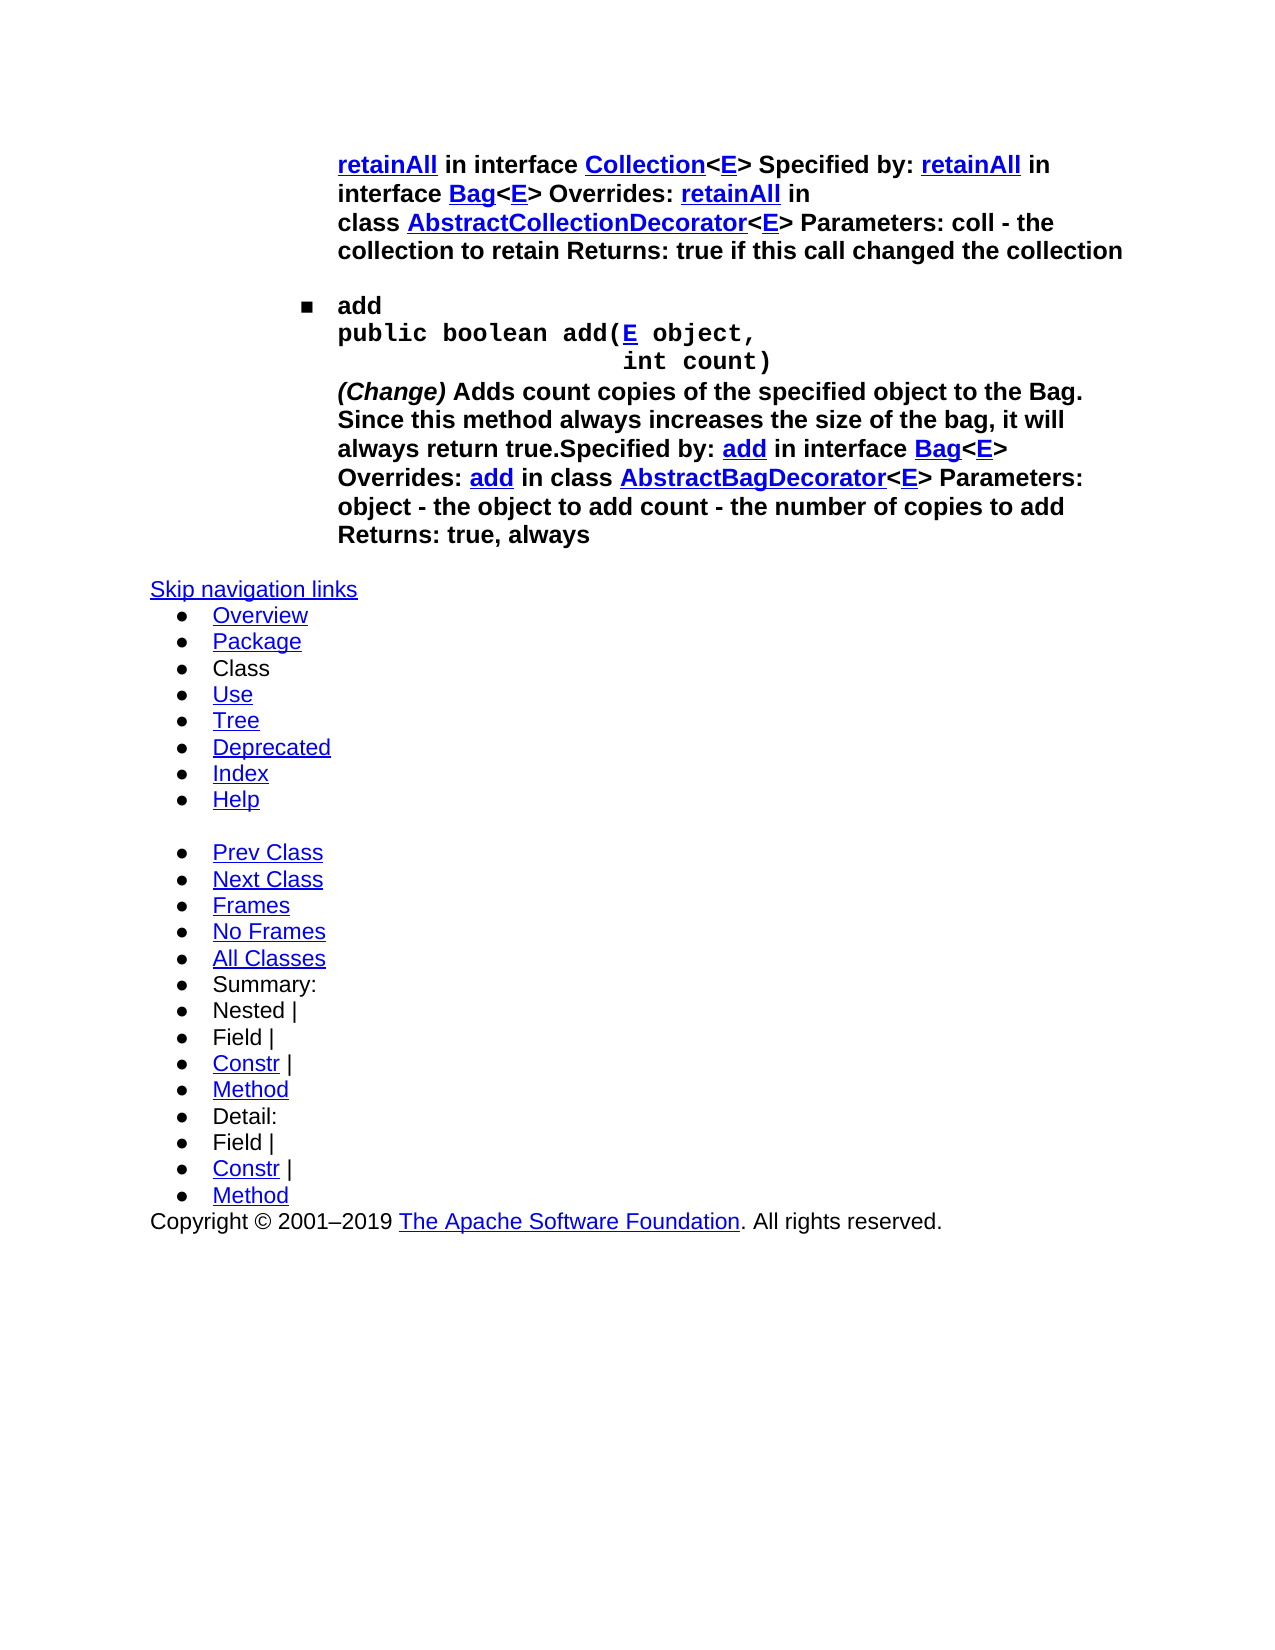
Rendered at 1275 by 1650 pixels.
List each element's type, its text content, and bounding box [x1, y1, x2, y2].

list All Classes [175, 944, 1125, 971]
list Class [175, 655, 1125, 681]
list No Frames [175, 918, 1125, 944]
subtitle add public boolean add(E object, int count) (Change) Adds count copies of the specified object to the Bag. Since this method always increases the size of the bag, it will always return true.Specified by: add in interface Bag<E> Overrides: add in class AbstractBagDecorator<E> Parameters: object - the object to add count - the number of copies to add Returns: true, always [300, 291, 1125, 549]
text Copyright © 2001–2019 The Apache Software Foundation. All rights reserved. [150, 1208, 1125, 1234]
list Constr | [175, 1050, 1125, 1076]
list Field | [175, 1129, 1125, 1155]
list Detail: [175, 1103, 1125, 1129]
list Prev Class [175, 839, 1125, 866]
list Deprecated [175, 734, 1125, 760]
list Use [175, 681, 1125, 707]
list Frames [175, 892, 1125, 918]
list Help [175, 786, 1125, 813]
list Field | [175, 1024, 1125, 1050]
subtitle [300, 150, 1125, 265]
list Next Class [175, 866, 1125, 892]
list Method [175, 1076, 1125, 1103]
list Overview [175, 602, 1125, 628]
list Nested | [175, 997, 1125, 1024]
list Constr | [175, 1155, 1125, 1182]
list Method [175, 1182, 1125, 1208]
text Skip navigation links [150, 576, 1125, 602]
list Index [175, 760, 1125, 786]
list Tree [175, 707, 1125, 734]
list Package [175, 628, 1125, 655]
list Summary: [175, 971, 1125, 997]
